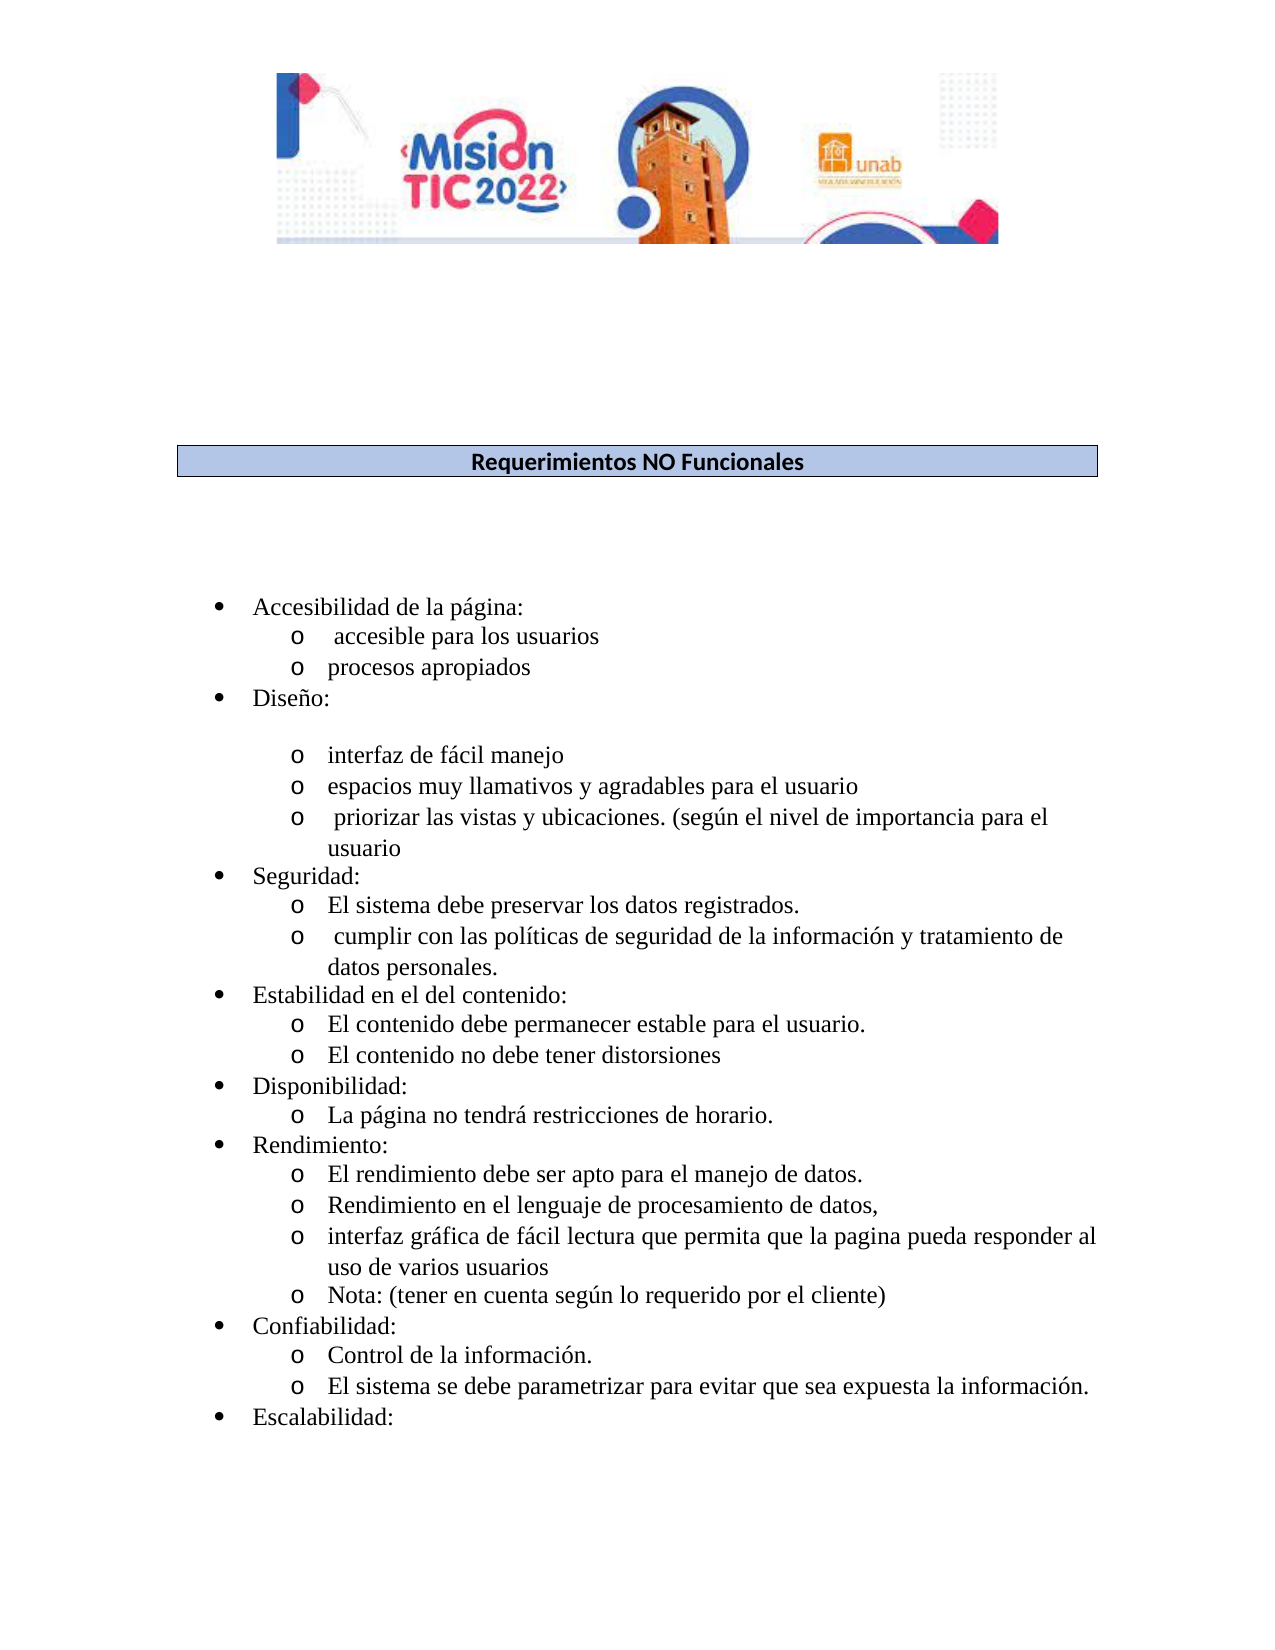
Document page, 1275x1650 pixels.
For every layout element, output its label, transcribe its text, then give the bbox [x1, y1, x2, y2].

list Rendimiento: [215, 1131, 1098, 1159]
list procesos apropiados [290, 652, 1098, 683]
list Seguridad: [215, 861, 1098, 890]
list Disponibilidad: [215, 1071, 1098, 1100]
list Accesibilidad de la página: [215, 592, 1098, 621]
list Escalabilidad: [215, 1402, 1098, 1431]
table_header Requerimientos NO Funcionales [178, 446, 1097, 476]
list El contenido no debe tener distorsiones [290, 1040, 1098, 1071]
list La página no tendrá restricciones de horario. [290, 1100, 1098, 1131]
list Rendimiento en el lenguaje de procesamiento de datos, [290, 1190, 1098, 1221]
list Confiabilidad: [215, 1311, 1098, 1340]
list Diseño: [215, 683, 1098, 711]
list Nota: (tener en cuenta según lo requerido por el cliente) [290, 1281, 1098, 1311]
list cumplir con las políticas de seguridad de la información y tratamiento de datos personales. [290, 921, 1098, 981]
list Estabilidad en el del contenido: [215, 981, 1098, 1009]
list espacios muy llamativos y agradables para el usuario [290, 771, 1098, 802]
list interfaz de fácil manejo [290, 740, 1098, 771]
list Control de la información. [290, 1340, 1098, 1371]
list El sistema se debe parametrizar para evitar que sea expuesta la información. [290, 1371, 1098, 1402]
list El contenido debe permanecer estable para el usuario. [290, 1009, 1098, 1040]
list accesible para los usuarios [290, 621, 1098, 652]
list priorizar las vistas y ubicaciones. (según el nivel de importancia para el usuario [290, 802, 1098, 861]
list El rendimiento debe ser apto para el manejo de datos. [290, 1159, 1098, 1190]
list El sistema debe preservar los datos registrados. [290, 890, 1098, 921]
picture [276, 73, 999, 244]
list interfaz gráfica de fácil lectura que permita que la pagina pueda responder al uso de varios usuarios [290, 1221, 1098, 1281]
